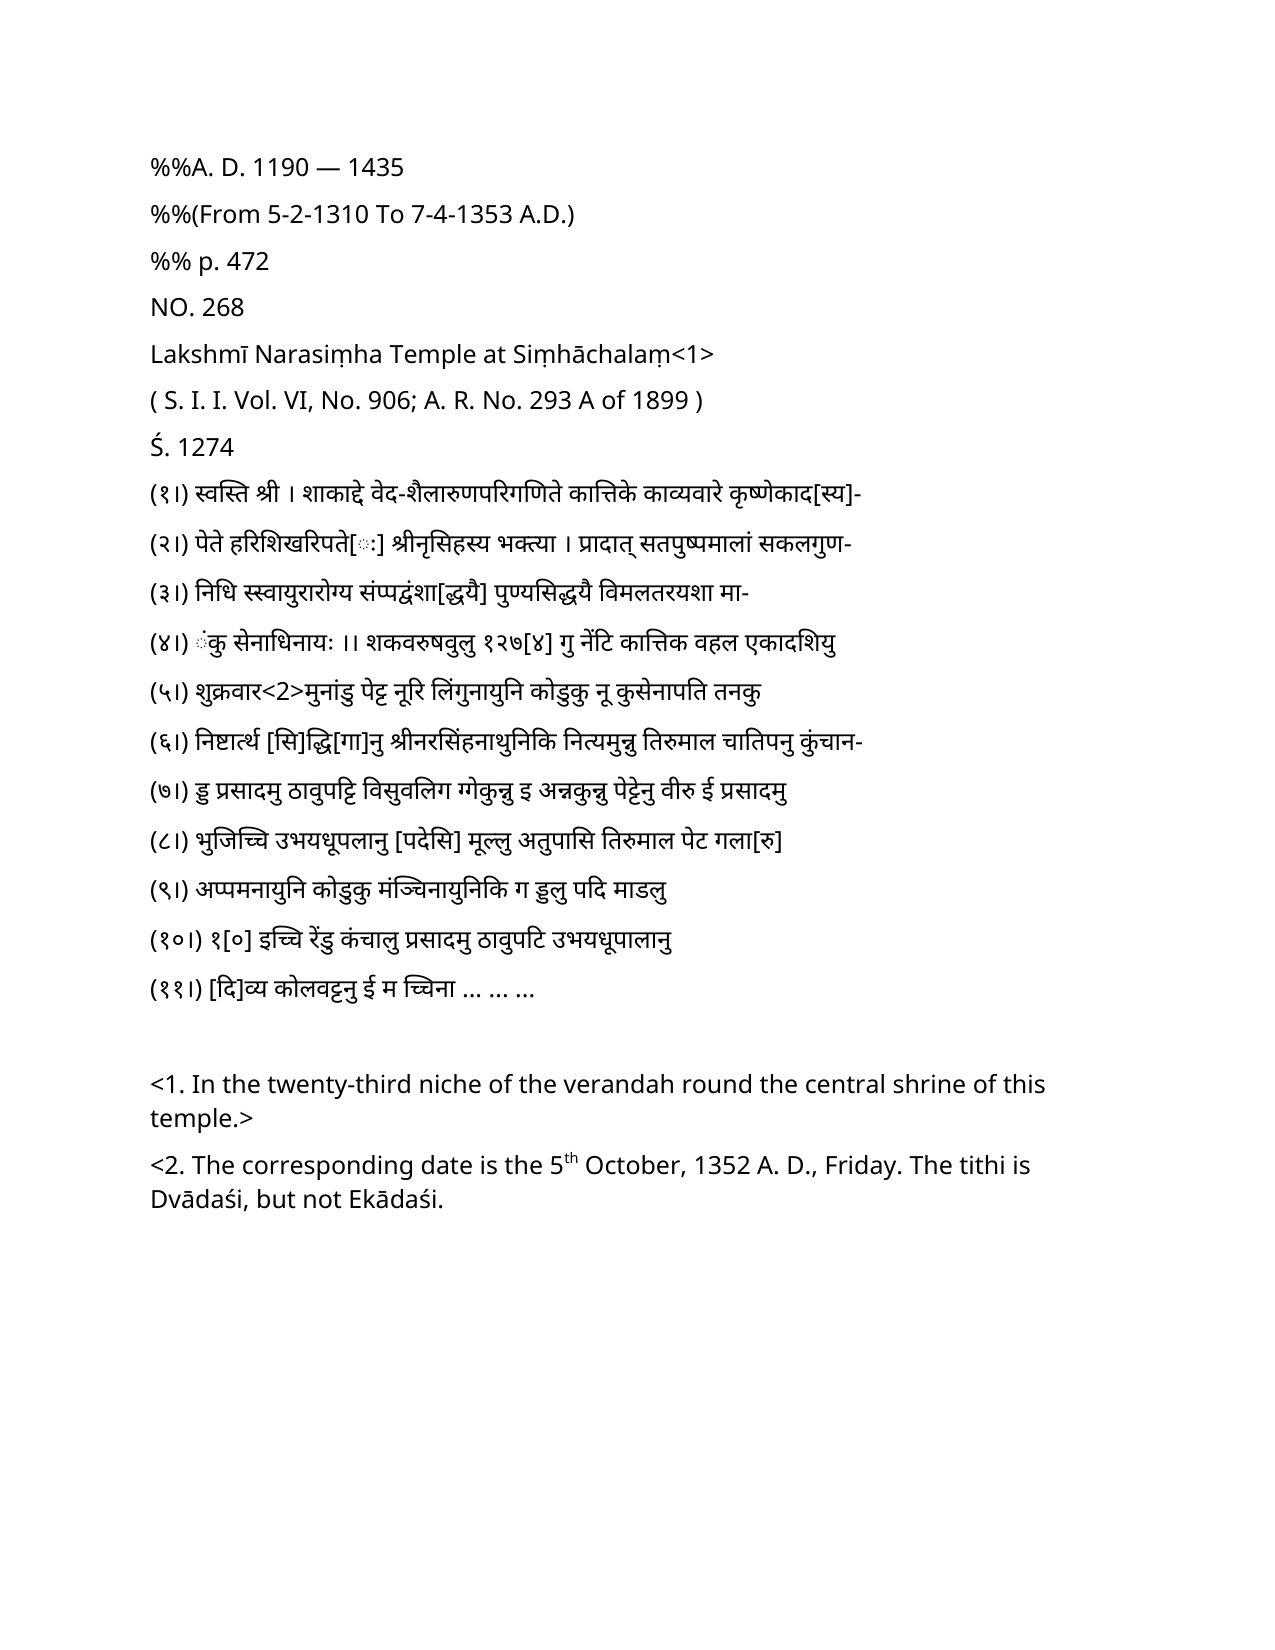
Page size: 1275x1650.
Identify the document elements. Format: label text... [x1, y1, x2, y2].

text Ś. 1274 [150, 429, 1125, 463]
text NO. 268 [150, 290, 1125, 324]
text %%(From 5-2-1310 To 7-4-1353 A.D.) [150, 197, 1125, 231]
text (७।) ड्ड प्रसादमु ठावुपट्टि विसुवलिग ग्गेकुन्नु इ अन्नकुन्नु पेट्टेनु वीरु ई प्रसादमु [150, 773, 1125, 810]
text (६।) निष्टार्त्थ [सि]द्धि[गा]नु श्रीनरसिंहनाथुनिकि नित्यमुन्नु तिरुमाल चातिपनु कुंचान- [150, 723, 1125, 760]
text %% p. 472 [150, 243, 1125, 277]
text (४।) ंकु सेनाधिनायः ।। शकवरुषवुलु १२७[४] गु नेंटि कात्तिक वहल एकादशियु [150, 624, 1125, 661]
text Lakshmī Narasiṃha Temple at Siṃhāchalaṃ<1> [150, 336, 1125, 370]
text (३।) निधि स्स्वायुरारोग्य संप्पद्वंशा[द्धयै] पुण्यसिद्धयै विमलतरयशा मा- [150, 575, 1125, 612]
text (१।) स्वस्ति श्री । शाकाद्दे वेद-शैलारुणपरिगणिते कात्तिके काव्यवारे कृष्णेकाद[स्य]- [150, 476, 1125, 513]
text %%A. D. 1190 ― 1435 [150, 150, 1125, 184]
text <2. The corresponding date is the 5th October, 1352 A. D., Friday. The tithi is Dvādaśi, but not Ekādaśi. [150, 1147, 1125, 1216]
text (१०।) १[०] इच्चि रेंडु कंचालु प्रसादमु ठावुपटि उभयधूपालानु [150, 921, 1125, 958]
text (८।) भुजिच्चि उभयधूपलानु [पदेसि] मूल्लु अतुपासि तिरुमाल पेट गला[रु] [150, 822, 1125, 859]
text (११।) [दि]व्य कोलवट्टनु ई म च्चिना ... ... ... [150, 971, 1125, 1008]
text (२।) पेते हरिशिखरिपते[ः] श्रीनृसिहस्य भक्त्या । प्रादात् सतपुष्पमालां सकलगुण- [150, 525, 1125, 562]
text (९।) अप्पमनायुनि कोडुकु मंञ्चिनायुनिकि ग ड्डलु पदि माडलु [150, 872, 1125, 909]
text ( S. I. I. Vol. VI, No. 906; A. R. No. 293 A of 1899 ) [150, 383, 1125, 417]
text (५।) शुक्रवार<2>मुनांडु पेट्ट नूरि लिंगुनायुनि कोडुकु नू कुसेनापति तनकु [150, 674, 1125, 711]
text <1. In the twenty-third niche of the verandah round the central shrine of this temple.> [150, 1067, 1125, 1135]
